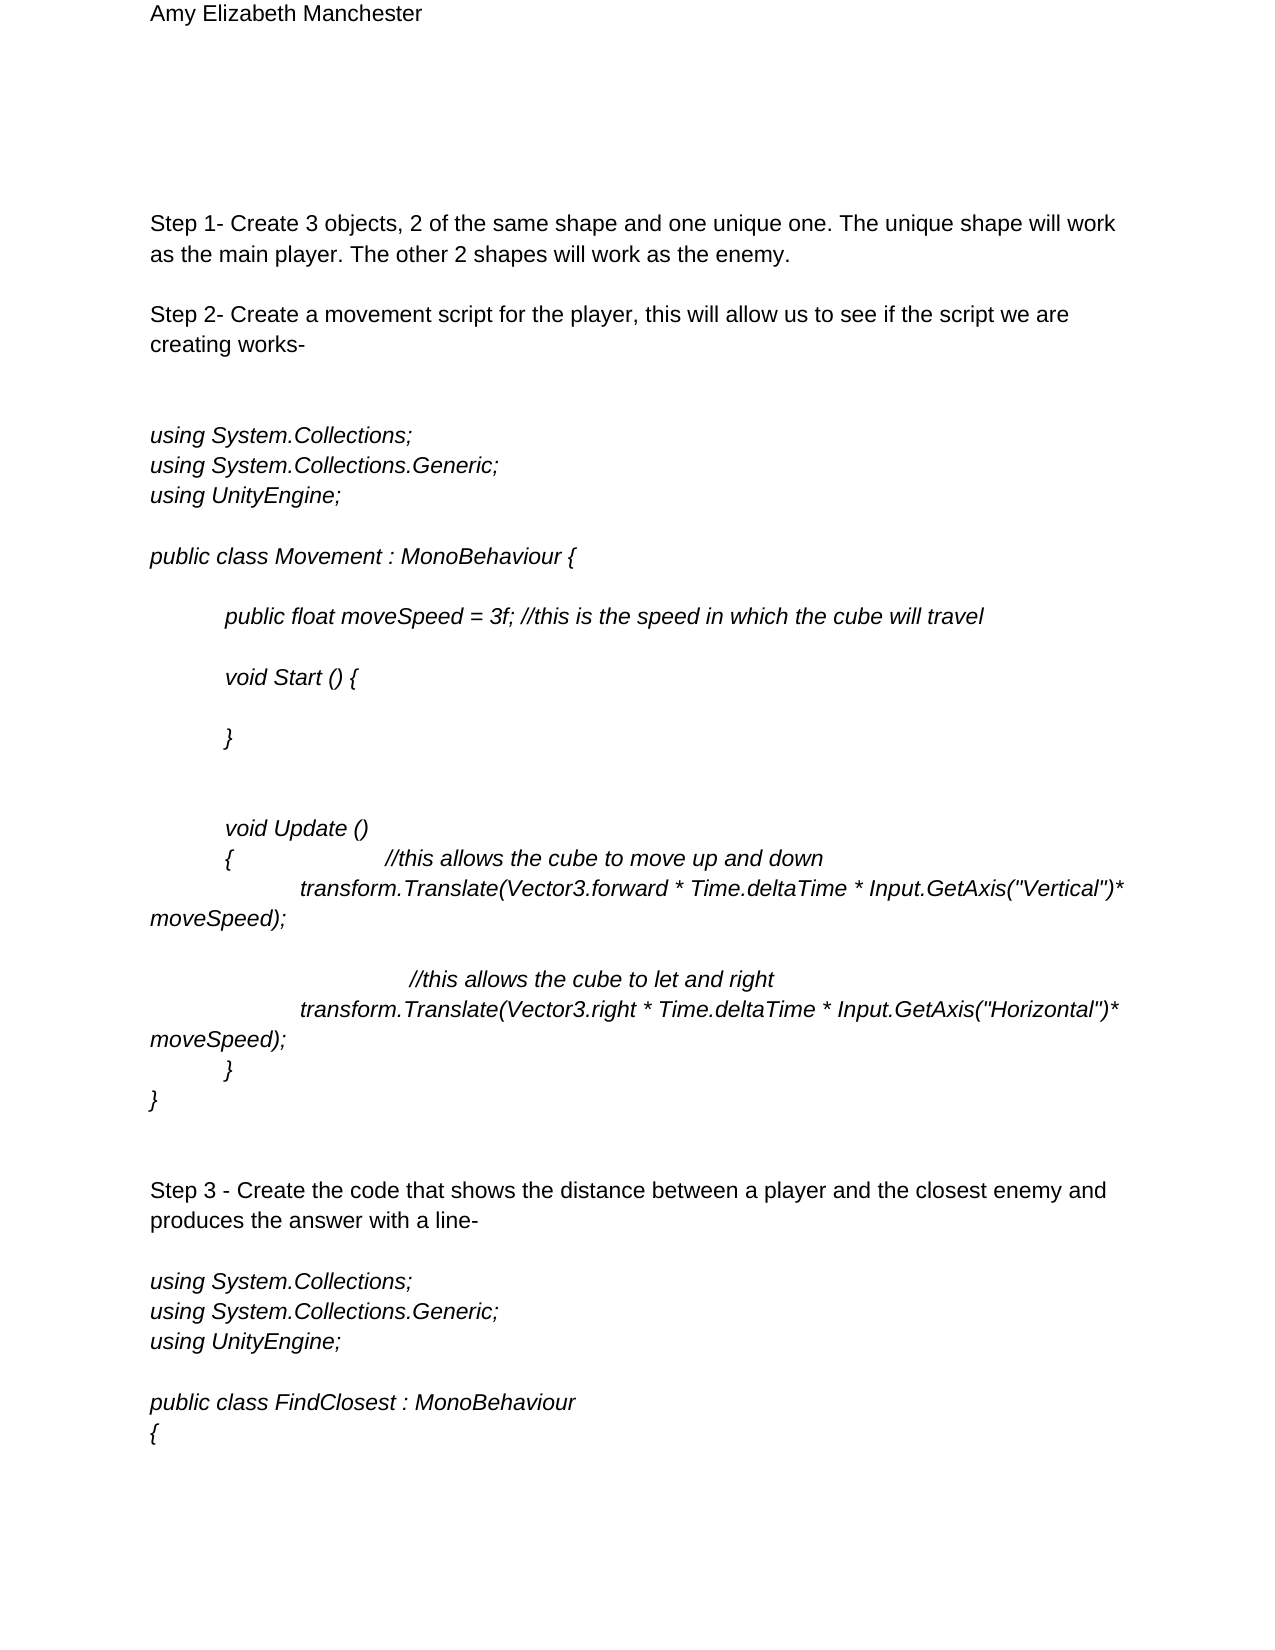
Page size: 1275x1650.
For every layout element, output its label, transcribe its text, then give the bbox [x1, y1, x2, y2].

text { //this allows the cube to move up and down [150, 845, 1125, 871]
text using System.Collections; [150, 1268, 1125, 1294]
text } [150, 724, 1125, 750]
text } [150, 1086, 1125, 1113]
text void Update () [150, 814, 1125, 841]
text Step 1- Create 3 objects, 2 of the same shape and one unique one. The unique shape will work as the main player. The other 2 shapes will work as the enemy. [150, 210, 1125, 267]
text using System.Collections; [150, 422, 1125, 448]
text void Start () { [150, 663, 1125, 690]
text transform.Translate(Vector3.forward * Time.deltaTime * Input.GetAxis("Vertical")* moveSpeed); [150, 875, 1125, 932]
text public float moveSpeed = 3f; //this is the speed in which the cube will travel [150, 603, 1125, 629]
text Step 3 - Create the code that shows the distance between a player and the closest enemy and produces the answer with a line- [150, 1177, 1125, 1234]
text public class Movement : MonoBehaviour { [150, 543, 1125, 569]
text transform.Translate(Vector3.right * Time.deltaTime * Input.GetAxis("Horizontal")* moveSpeed); [150, 996, 1125, 1052]
text using UnityEngine; [150, 1328, 1125, 1354]
text } [150, 1056, 1125, 1083]
text { [150, 1419, 1125, 1445]
text public class FindClosest : MonoBehaviour [150, 1388, 1125, 1415]
text using System.Collections.Generic; [150, 452, 1125, 478]
text //this allows the cube to let and right [150, 966, 1125, 992]
text using UnityEngine; [150, 482, 1125, 509]
text using System.Collections.Generic; [150, 1298, 1125, 1324]
text Step 2- Create a movement script for the player, this will allow us to see if the script we are creating works- [150, 301, 1125, 358]
